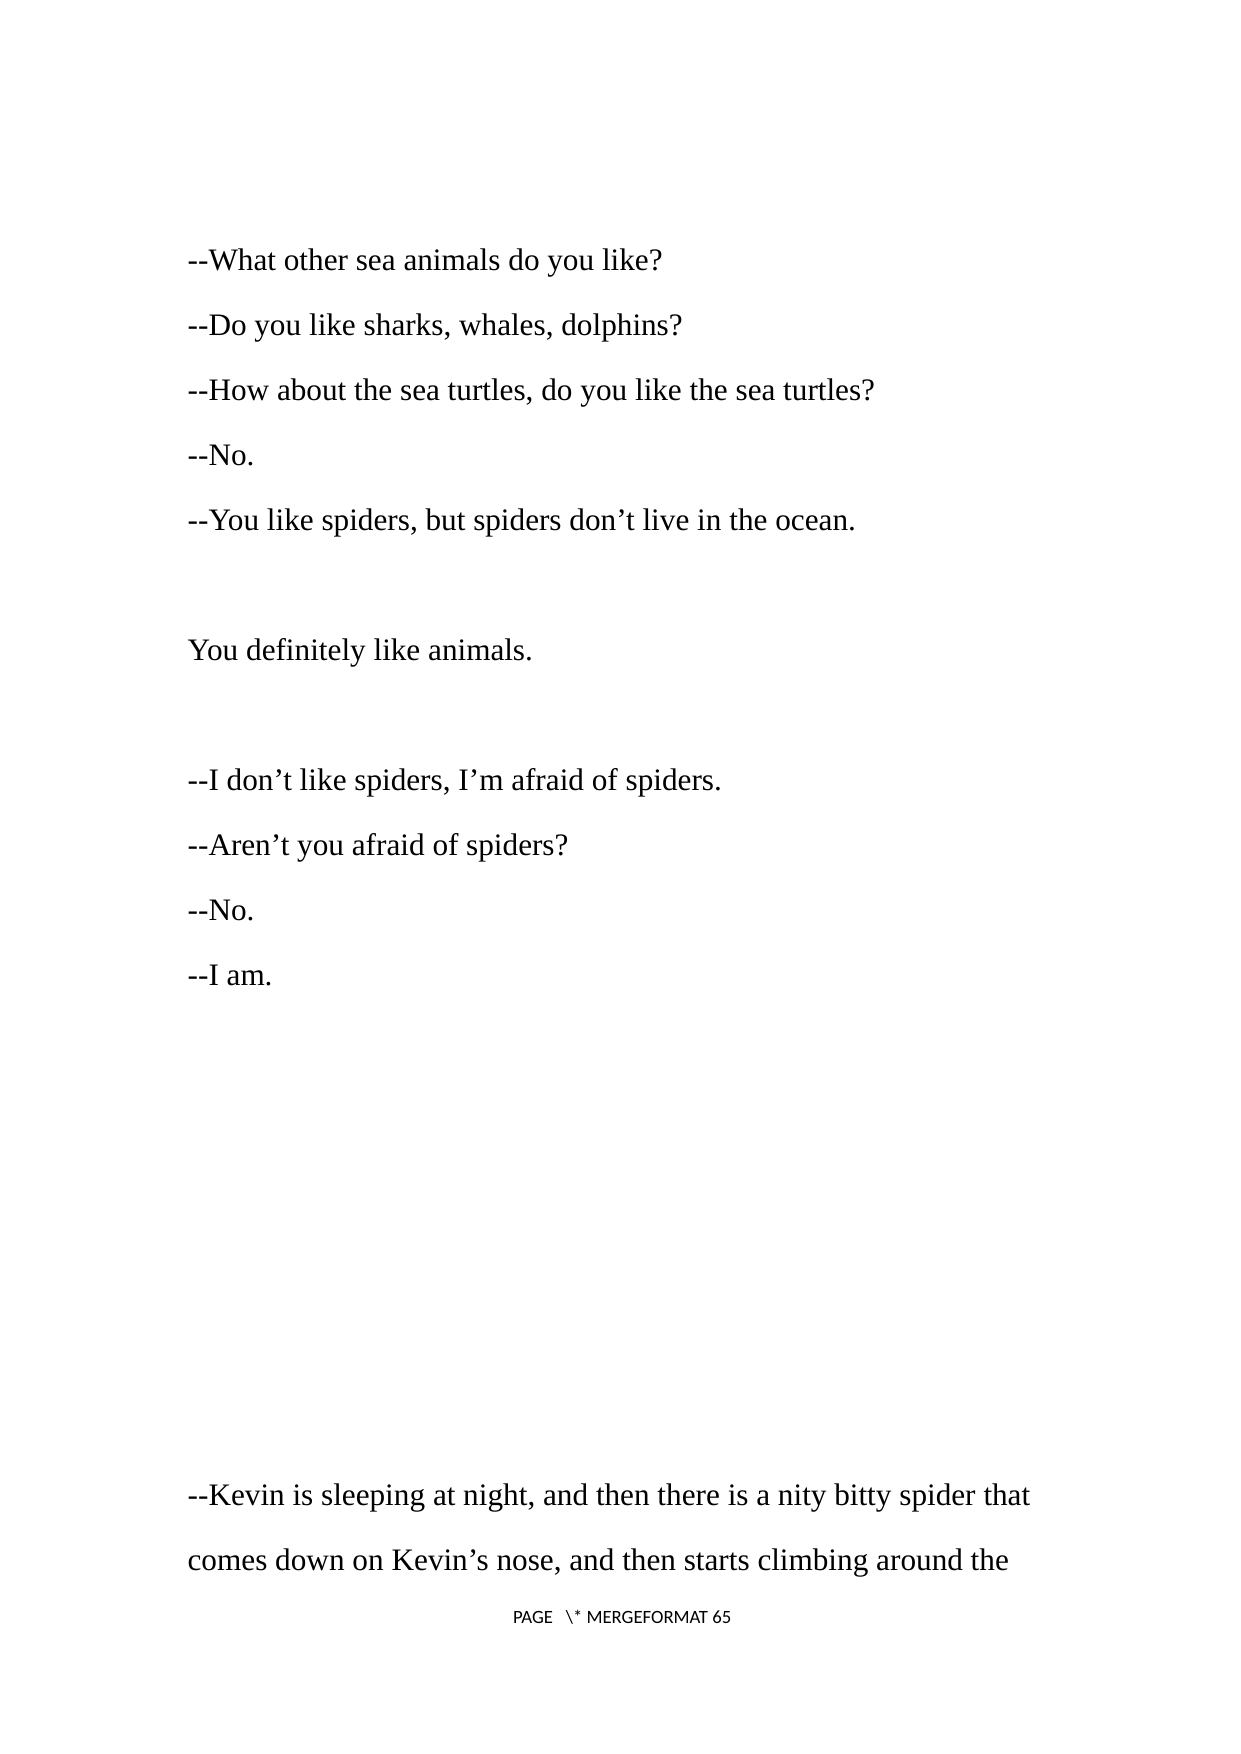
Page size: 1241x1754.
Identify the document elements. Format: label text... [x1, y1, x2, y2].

text comes down on Kevin’s nose, and then starts climbing around the [187, 1527, 1053, 1592]
text --Do you like sharks, whales, dolphins? [187, 292, 1053, 357]
text --You like spiders, but spiders don’t live in the ocean. [187, 487, 1053, 552]
text --No. [187, 422, 1053, 487]
text You definitely like animals. [187, 617, 1053, 682]
text --I don’t like spiders, I’m afraid of spiders. [187, 747, 1053, 812]
text --How about the sea turtles, do you like the sea turtles? [187, 357, 1053, 422]
text --Aren’t you afraid of spiders? [187, 812, 1053, 877]
text --I am. [187, 942, 1053, 1007]
text --Kevin is sleeping at night, and then there is a nity bitty spider that [187, 1462, 1053, 1527]
text --No. [187, 877, 1053, 942]
text --What other sea animals do you like? [187, 227, 1053, 292]
